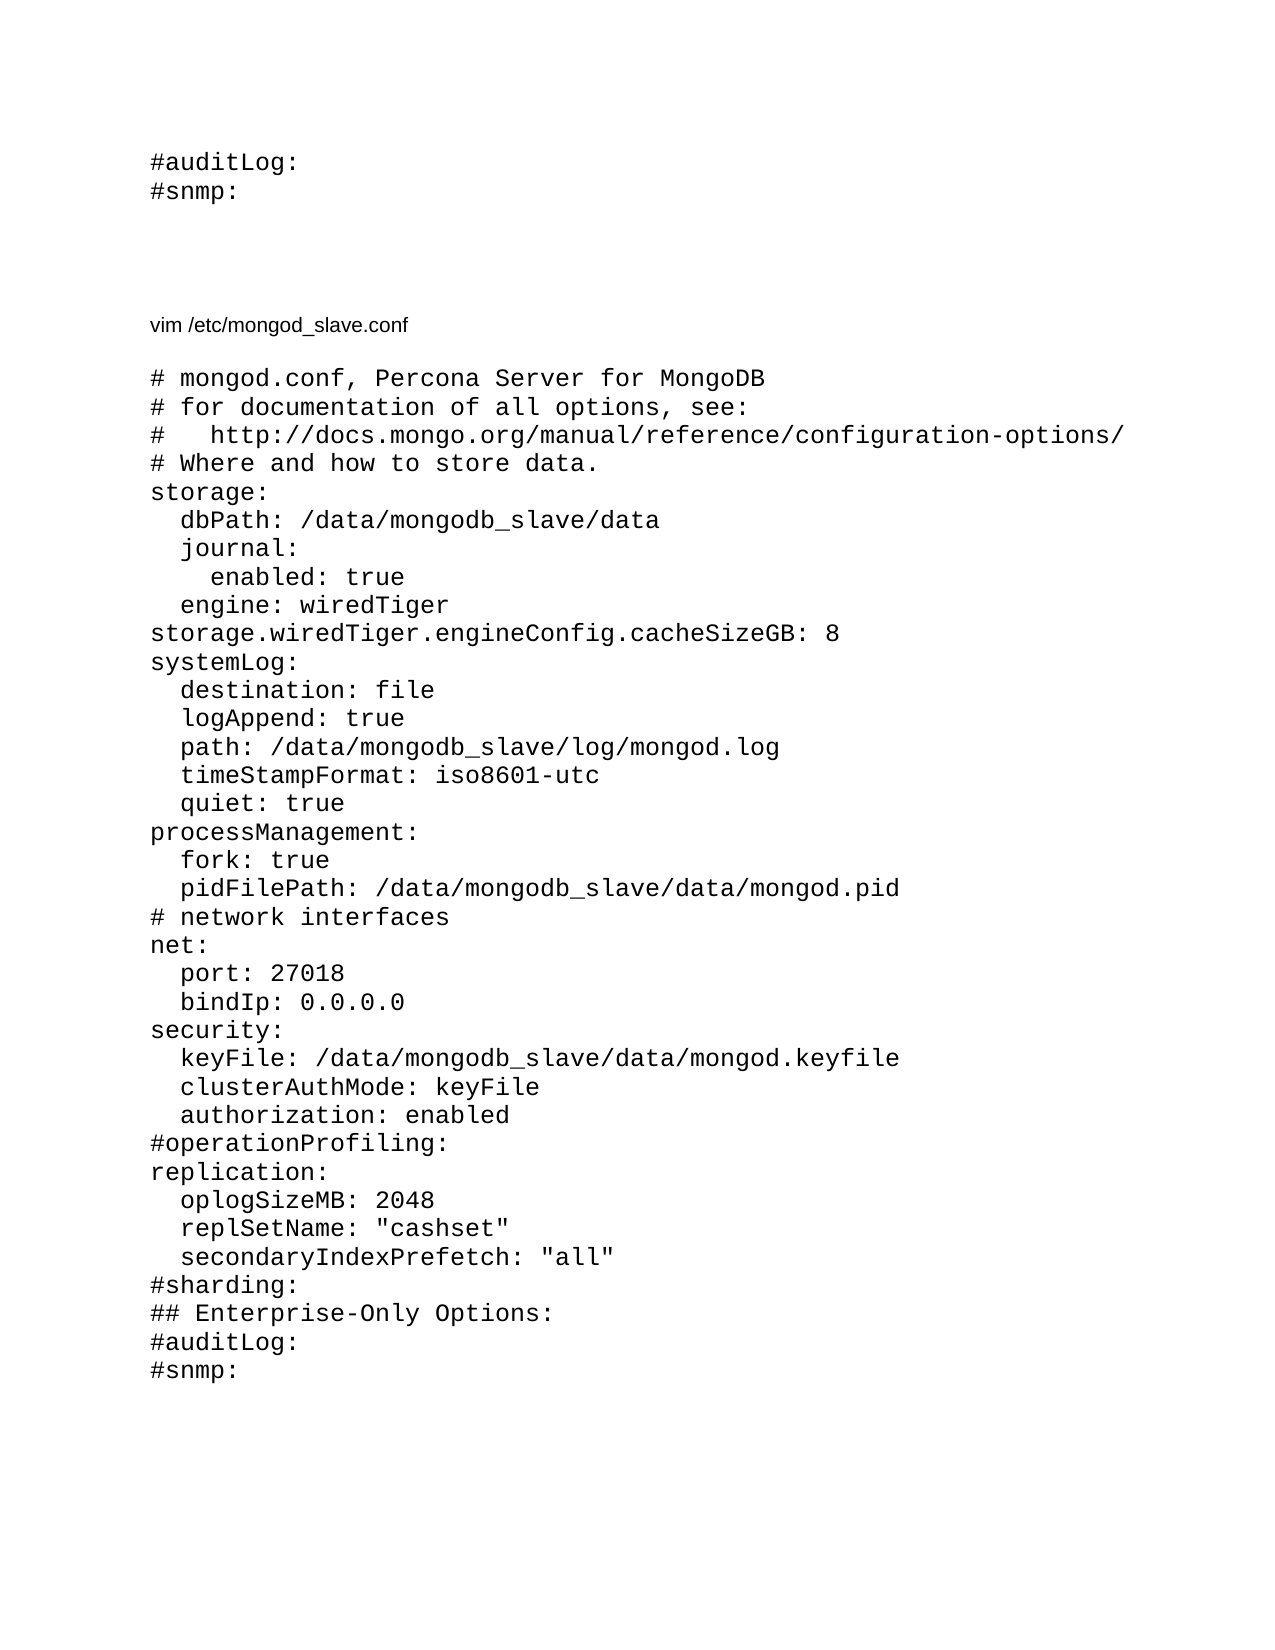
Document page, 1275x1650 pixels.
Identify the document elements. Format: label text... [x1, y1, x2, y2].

text #operationProfiling: [150, 1131, 1125, 1159]
text #sharding: [150, 1273, 1125, 1301]
text security: [150, 1018, 1125, 1046]
text bindIp: 0.0.0.0 [150, 989, 1125, 1018]
text quiet: true [150, 791, 1125, 819]
text replication: [150, 1159, 1125, 1188]
text #snmp: [150, 178, 1125, 207]
text journal: [150, 536, 1125, 564]
text port: 27018 [150, 961, 1125, 989]
text oplogSizeMB: 2048 [150, 1188, 1125, 1216]
text replSetName: "cashset" [150, 1216, 1125, 1244]
text # Where and how to store data. [150, 451, 1125, 479]
text authorization: enabled [150, 1103, 1125, 1131]
text processManagement: [150, 819, 1125, 848]
text secondaryIndexPrefetch: "all" [150, 1244, 1125, 1273]
text ## Enterprise-Only Options: [150, 1301, 1125, 1329]
text path: /data/mongodb_slave/log/mongod.log [150, 734, 1125, 763]
text storage: [150, 479, 1125, 508]
text timeStampFormat: iso8601-utc [150, 763, 1125, 791]
text clusterAuthMode: keyFile [150, 1074, 1125, 1103]
text dbPath: /data/mongodb_slave/data [150, 508, 1125, 536]
text logAppend: true [150, 706, 1125, 734]
text systemLog: [150, 649, 1125, 678]
text storage.wiredTiger.engineConfig.cacheSizeGB: 8 [150, 621, 1125, 649]
text # mongod.conf, Percona Server for MongoDB [150, 366, 1125, 394]
text # network interfaces [150, 904, 1125, 933]
text vim /etc/mongod_slave.conf [150, 289, 1125, 337]
text pidFilePath: /data/mongodb_slave/data/mongod.pid [150, 876, 1125, 904]
text #snmp: [150, 1358, 1125, 1386]
text fork: true [150, 848, 1125, 876]
text destination: file [150, 678, 1125, 706]
text #auditLog: [150, 150, 1125, 178]
text # http://docs.mongo.org/manual/reference/configuration-options/ [150, 423, 1125, 451]
text #auditLog: [150, 1329, 1125, 1358]
text enabled: true [150, 564, 1125, 593]
text keyFile: /data/mongodb_slave/data/mongod.keyfile [150, 1046, 1125, 1074]
text net: [150, 933, 1125, 961]
text engine: wiredTiger [150, 593, 1125, 621]
text # for documentation of all options, see: [150, 394, 1125, 423]
